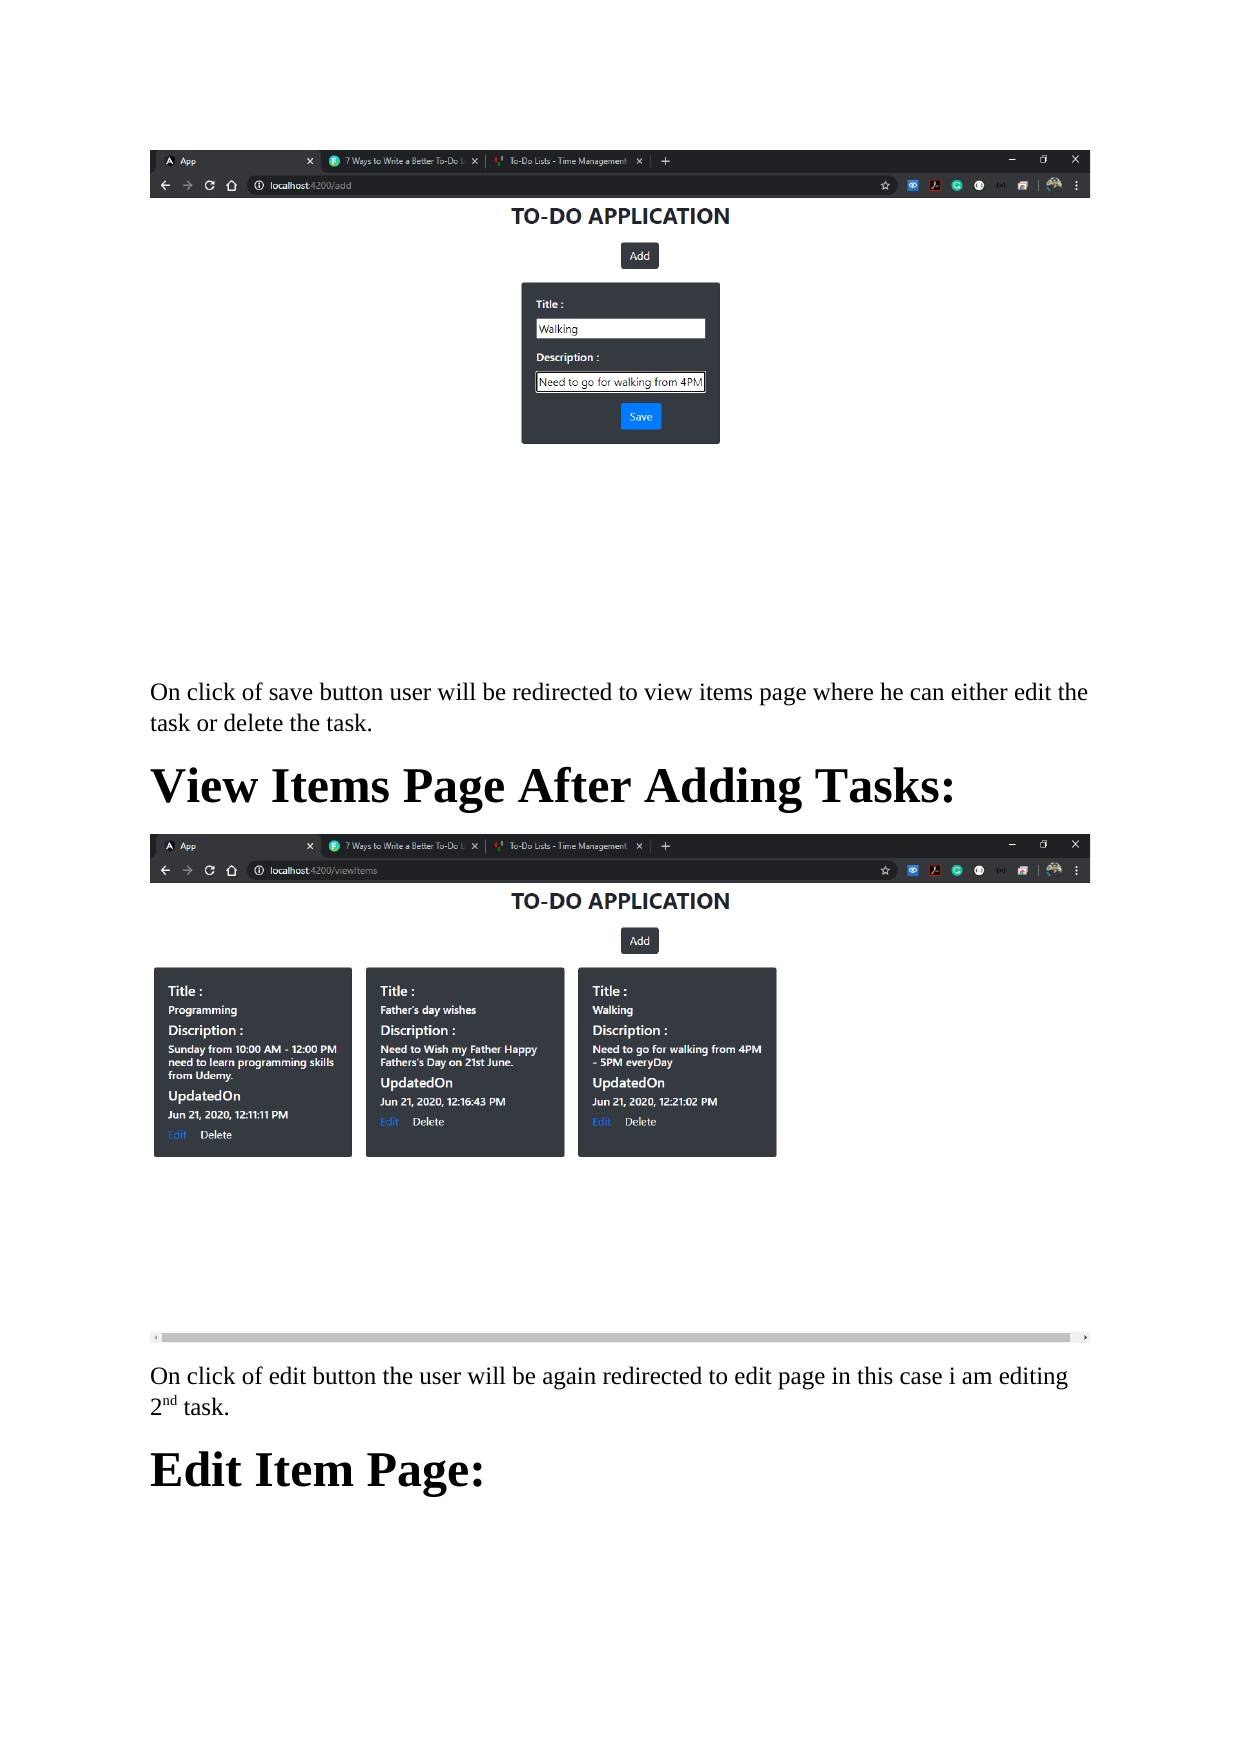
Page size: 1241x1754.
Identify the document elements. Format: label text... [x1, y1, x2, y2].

text On click of edit button the user will be again redirected to edit page in this case i am editing 2nd task. [150, 1361, 1090, 1421]
text On click of save button user will be redirected to view items page where he can either edit the task or delete the task. [150, 677, 1090, 737]
picture [150, 150, 1091, 658]
text View Items Page After Adding Tasks: [150, 756, 1090, 813]
picture [150, 834, 1091, 1343]
text Edit Item Page: [150, 1440, 1090, 1497]
